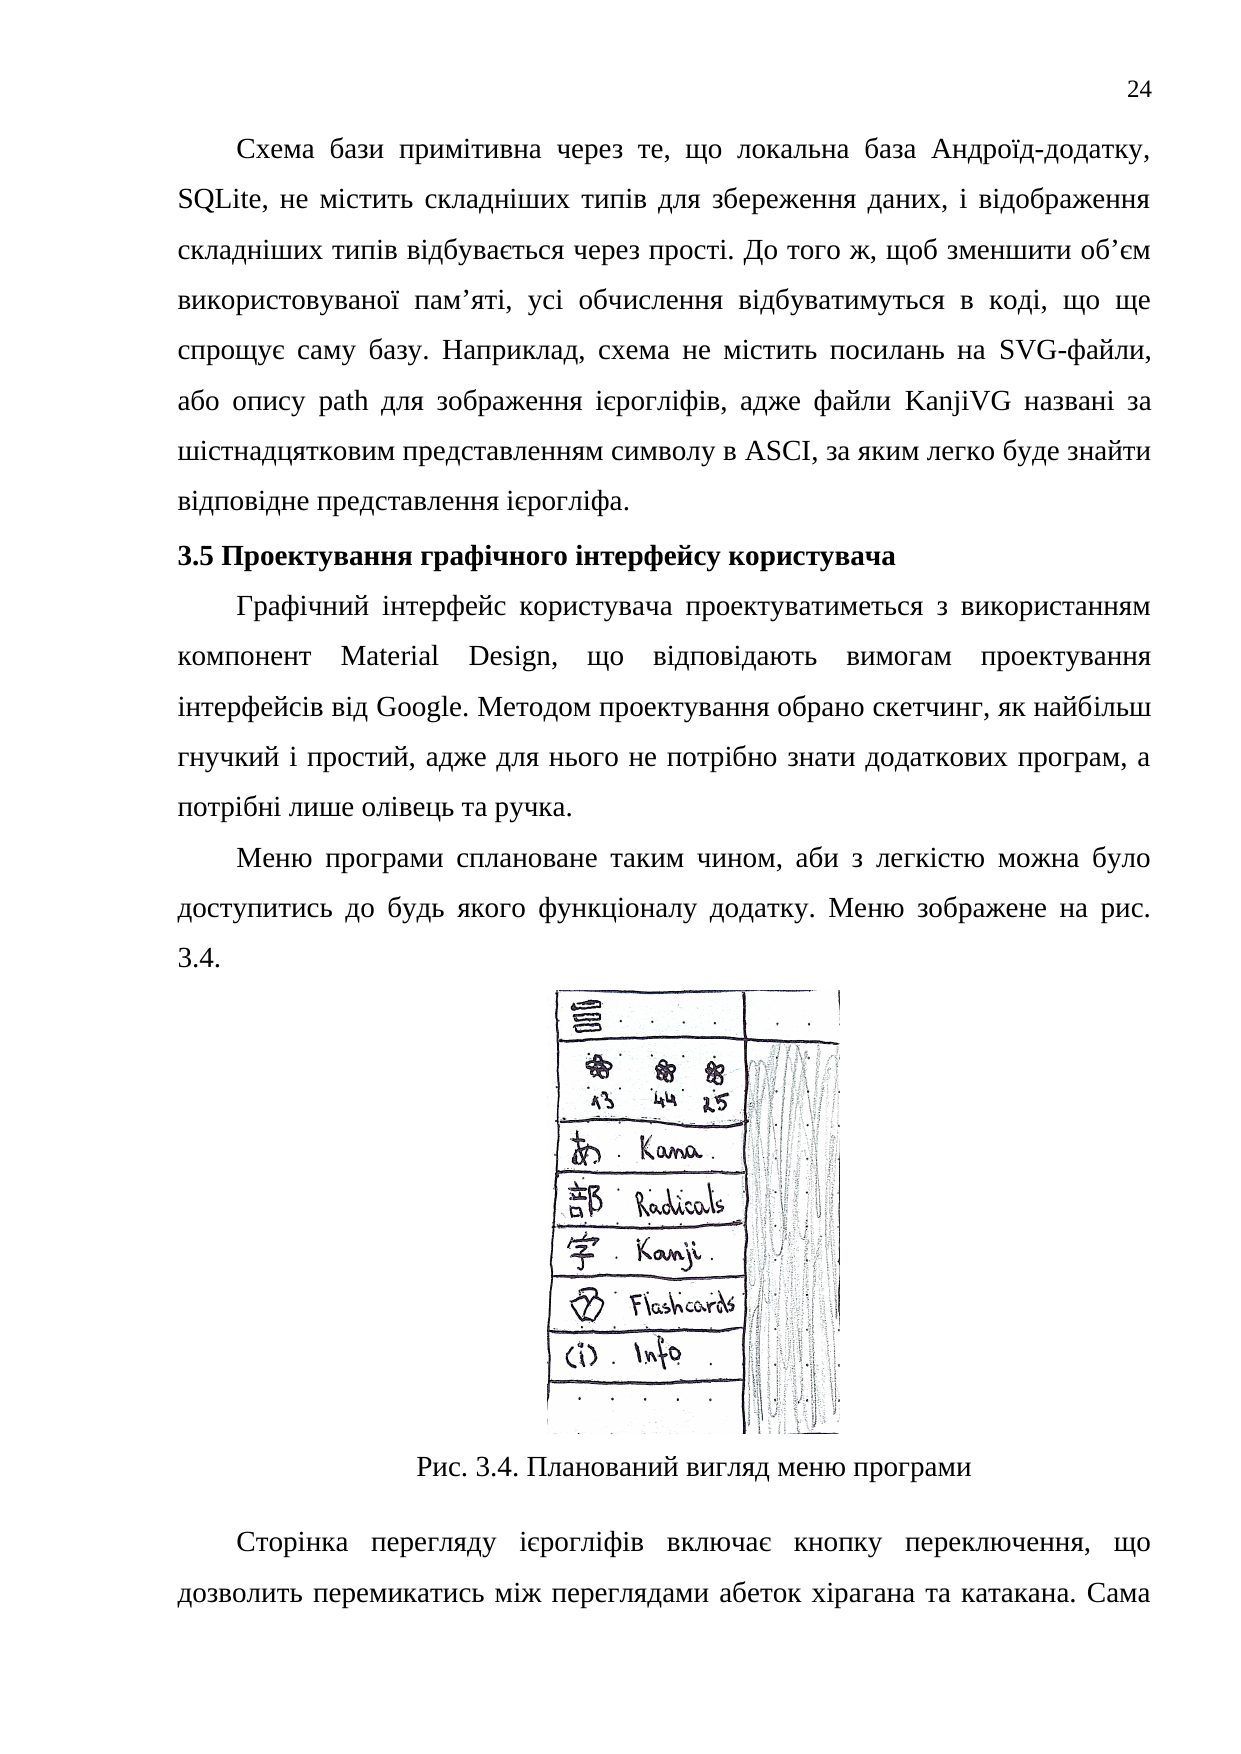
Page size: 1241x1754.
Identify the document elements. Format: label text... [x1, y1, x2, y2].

text Графічний інтерфейс користувача проектуватиметься з використанням компонент Material Design, що відповідають вимогам проектування інтерфейсів від Google. Методом проектування обрано скетчинг, як найбільш гнучкий і простий, адже для нього не потрібно знати додаткових програм, а потрібні лише олівець та ручка. [177, 588, 1152, 823]
text Рис. 3.4. Планований вигляд меню програми [177, 1449, 1152, 1483]
text Схема бази примітивна через те, що локальна база Андроїд-додатку, SQLite, не містить складніших типів для збереження даних, і відображення складніших типів відбувається через прості. До того ж, щоб зменшити об’єм використовуваної пам’яті, усі обчислення відбуватимуться в коді, що ще спрощує саму базу. Наприклад, схема не містить посилань на SVG-файли, або опису path для зображення ієрогліфів, адже файли KanjiVG названі за шістнадцятковим представленням символу в ASCI, за яким легко буде знайти відповідне представлення ієрогліфа. [177, 131, 1152, 517]
text Меню програми сплановане таким чином, аби з легкістю можна було доступитись до будь якого функціоналу додатку. Меню зображене на рис. 3.4. [177, 840, 1152, 974]
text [177, 1524, 1152, 1608]
picture [547, 990, 840, 1434]
text 3.5 Проектування графічного інтерфейсу користувача [177, 538, 1152, 571]
